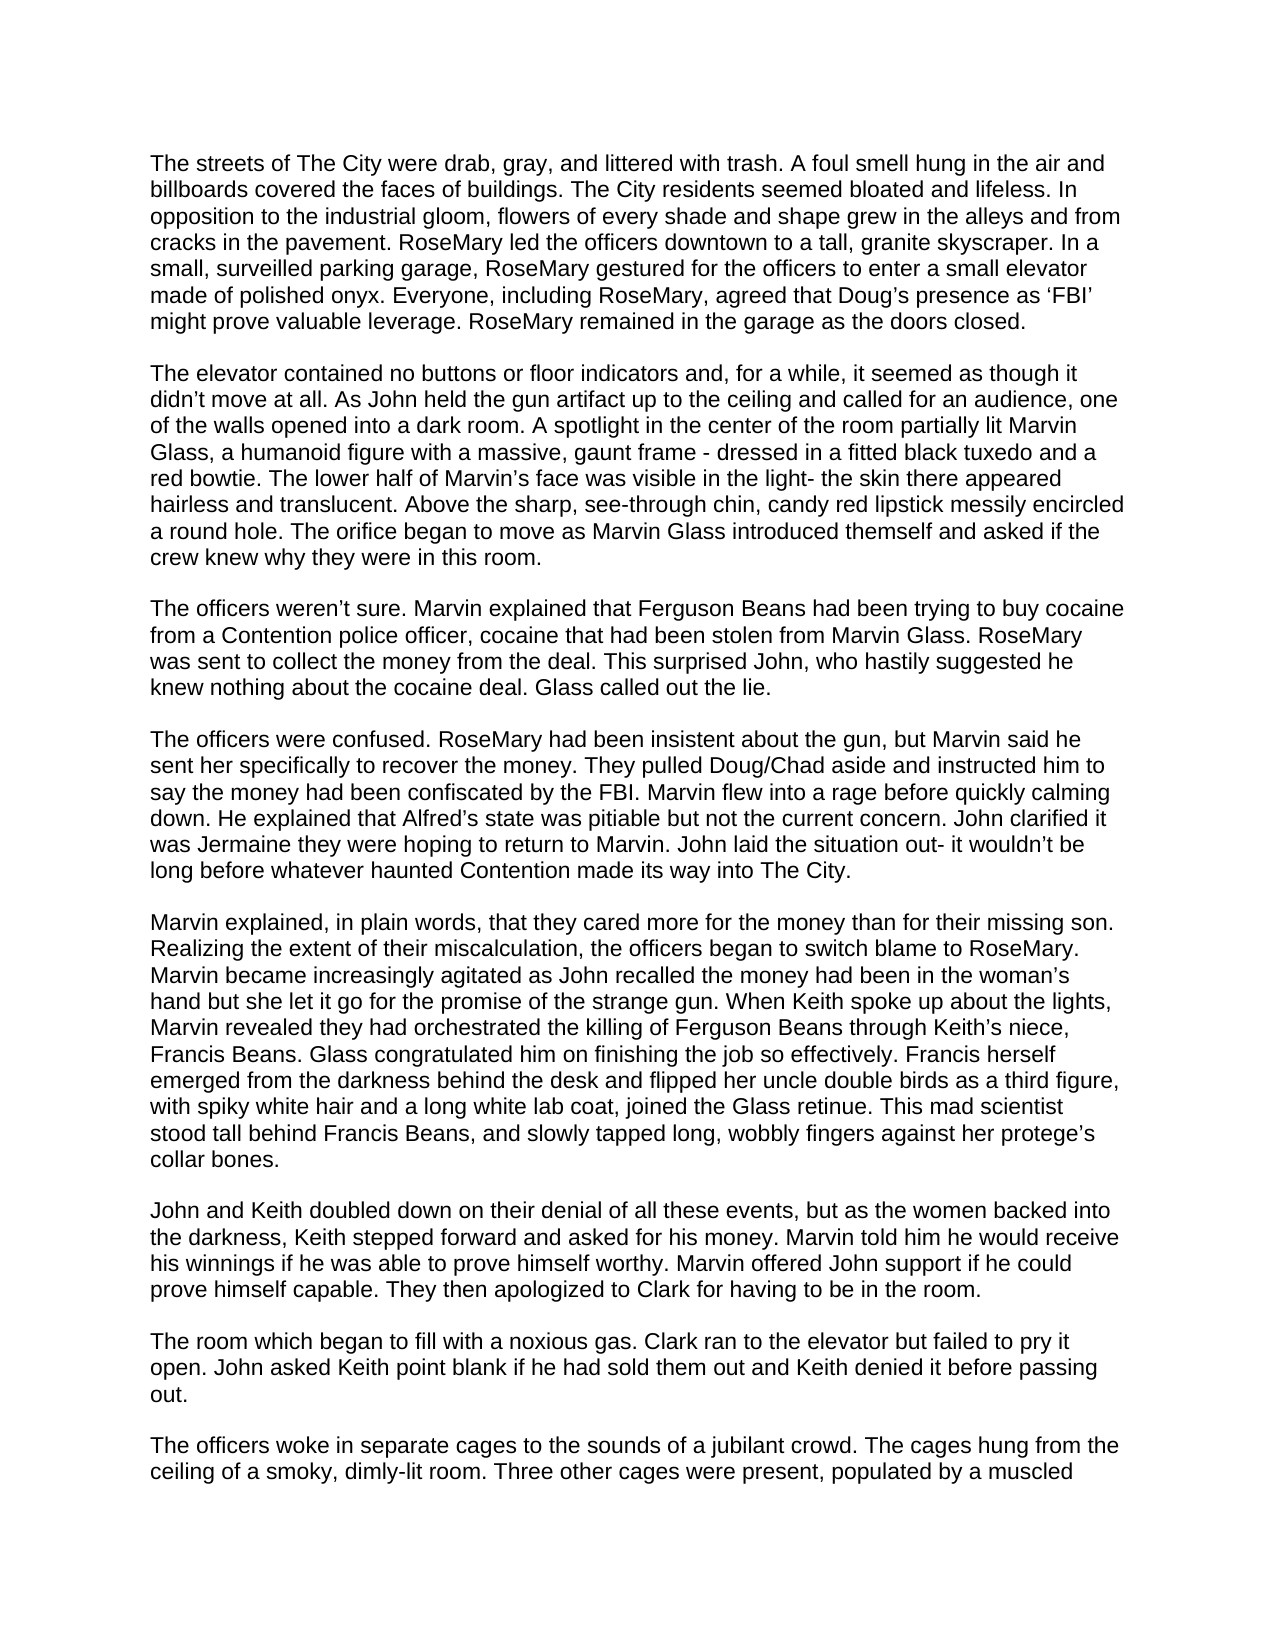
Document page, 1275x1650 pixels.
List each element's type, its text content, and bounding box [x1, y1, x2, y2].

text Marvin explained, in plain words, that they cared more for the money than for their missing son. Realizing the extent of their miscalculation, the officers began to switch blame to RoseMary. Marvin became increasingly agitated as John recalled the money had been in the woman’s hand but she let it go for the promise of the strange gun. When Keith spoke up about the lights, Marvin revealed they had orchestrated the killing of Ferguson Beans through Keith’s niece, Francis Beans. Glass congratulated him on finishing the job so effectively. Francis herself emerged from the darkness behind the desk and flipped her uncle double birds as a third figure, with spiky white hair and a long white lab coat, joined the Glass retinue. This mad scientist stood tall behind Francis Beans, and slowly tapped long, wobbly fingers against her protege’s collar bones. [150, 909, 1125, 1172]
text The room which began to fill with a noxious gas. Clark ran to the elevator but failed to pry it open. John asked Keith point blank if he had sold them out and Keith denied it before passing out. [150, 1328, 1125, 1407]
text The officers were confused. RoseMary had been insistent about the gun, but Marvin said he sent her specifically to recover the money. They pulled Doug/Chad aside and instructed him to say the money had been confiscated by the FBI. Marvin flew into a rage before quickly calming down. He explained that Alfred’s state was pitiable but not the current concern. John clarified it was Jermaine they were hoping to return to Marvin. John laid the situation out- it wouldn’t be long before whatever haunted Contention made its way into The City. [150, 726, 1125, 884]
text The officers weren’t sure. Marvin explained that Ferguson Beans had been trying to buy cocaine from a Contention police officer, cocaine that had been stolen from Marvin Glass. RoseMary was sent to collect the money from the deal. This surprised John, who hastily suggested he knew nothing about the cocaine deal. Glass called out the lie. [150, 595, 1125, 701]
text The elevator contained no buttons or floor indicators and, for a while, it seemed as though it didn’t move at all. As John held the gun artifact up to the ceiling and called for an audience, one of the walls opened into a dark room. A spotlight in the center of the room partially lit Marvin Glass, a humanoid figure with a massive, gaunt frame - dressed in a fitted black tuxedo and a red bowtie. The lower half of Marvin’s face was visible in the light- the skin there appeared hairless and translucent. Above the sharp, see-through chin, candy red lipstick messily encircled a round hole. The orifice began to move as Marvin Glass introduced themself and asked if the crew knew why they were in this room. [150, 359, 1125, 570]
text The streets of The City were drab, gray, and littered with trash. A foul smell hung in the air and billboards covered the faces of buildings. The City residents seemed bloated and lifeless. In opposition to the industrial gloom, flowers of every shade and shape grew in the alleys and from cracks in the pavement. RoseMary led the officers downtown to a tall, granite skyscraper. In a small, surveilled parking garage, RoseMary gestured for the officers to enter a small elevator made of polished onyx. Everyone, including RoseMary, agreed that Doug’s presence as ‘FBI’ might prove valuable leverage. RoseMary remained in the garage as the doors closed. [150, 150, 1125, 334]
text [150, 1432, 1125, 1484]
text John and Keith doubled down on their denial of all these events, but as the women backed into the darkness, Keith stepped forward and asked for his money. Marvin told him he would receive his winnings if he was able to prove himself worthy. Marvin offered John support if he could prove himself capable. They then apologized to Clark for having to be in the room. [150, 1197, 1125, 1303]
